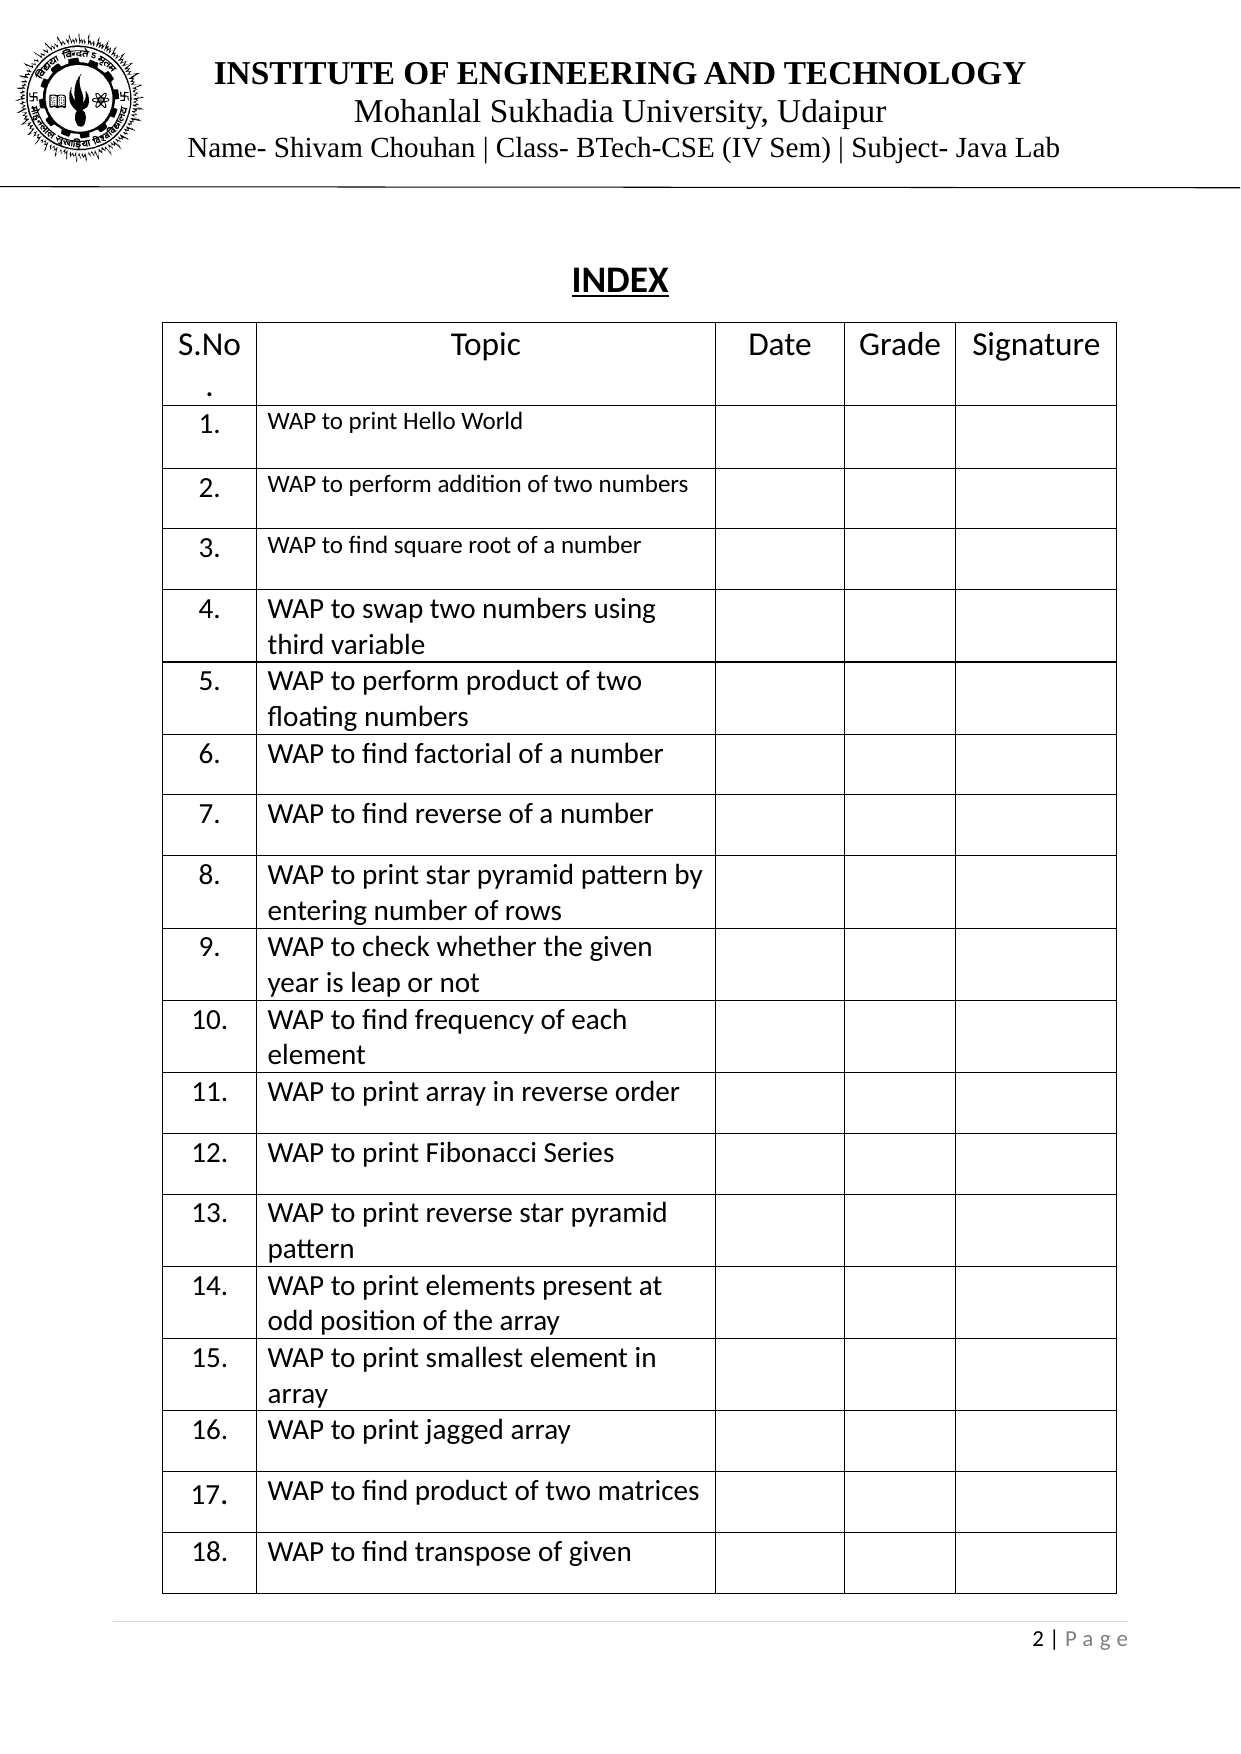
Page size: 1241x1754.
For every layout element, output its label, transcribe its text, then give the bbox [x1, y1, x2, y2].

table_header Signature [956, 323, 1116, 404]
table_cell [845, 1267, 955, 1338]
table_cell [956, 406, 1116, 468]
table_cell 17. [163, 1472, 256, 1532]
table_cell [956, 1339, 1116, 1410]
table_cell [845, 1533, 955, 1592]
table_cell [845, 663, 955, 734]
table_cell [716, 529, 844, 589]
table_cell [845, 929, 955, 1000]
table_cell [956, 735, 1116, 794]
table_cell 4. [163, 590, 256, 661]
table_cell WAP to perform product of two floating numbers [257, 663, 715, 734]
table_cell WAP to print jagged array [257, 1411, 715, 1471]
table_cell WAP to print elements present at odd position of the array [257, 1267, 715, 1338]
table_cell [845, 856, 955, 927]
table_cell WAP to perform addition of two numbers [257, 469, 715, 528]
table_cell [956, 1472, 1116, 1532]
table_cell [956, 1533, 1116, 1592]
table_cell WAP to print smallest element in array [257, 1339, 715, 1410]
table_cell WAP to find reverse of a number [257, 795, 715, 855]
table_cell WAP to print star pyramid pattern by entering number of rows [257, 856, 715, 927]
table_cell [956, 1001, 1116, 1072]
table_cell [845, 590, 955, 661]
table_cell WAP to print reverse star pyramid pattern [257, 1195, 715, 1266]
table_cell [716, 1339, 844, 1410]
table_cell [845, 1195, 955, 1266]
table_cell 18. [163, 1533, 256, 1592]
table_cell WAP to find factorial of a number [257, 735, 715, 794]
table_cell [956, 856, 1116, 927]
table_cell WAP to print Hello World [257, 406, 715, 468]
table_cell 2. [163, 469, 256, 528]
table_cell WAP to find product of two matrices [257, 1472, 715, 1532]
table_cell [956, 1134, 1116, 1193]
table_cell [716, 856, 844, 927]
table_cell [716, 469, 844, 528]
table_cell [845, 1001, 955, 1072]
table_cell [845, 406, 955, 468]
table_cell 6. [163, 735, 256, 794]
table_cell [716, 1001, 844, 1072]
table_cell [845, 735, 955, 794]
table_cell [956, 590, 1116, 661]
table_cell [956, 1073, 1116, 1133]
table_cell [716, 1533, 844, 1592]
table_cell [716, 735, 844, 794]
table_cell 1. [163, 406, 256, 468]
table_header Topic [257, 323, 715, 404]
table_cell 15. [163, 1339, 256, 1410]
table_cell 9. [163, 929, 256, 1000]
table_cell [956, 469, 1116, 528]
table_header Date [716, 323, 844, 404]
table_cell WAP to swap two numbers using third variable [257, 590, 715, 661]
table_header Grade [845, 323, 955, 404]
table_cell [716, 590, 844, 661]
table_cell [716, 1195, 844, 1266]
table_cell [716, 663, 844, 734]
table_cell [716, 1073, 844, 1133]
table_cell 10. [163, 1001, 256, 1072]
table_cell [956, 1411, 1116, 1471]
table_cell [845, 1134, 955, 1193]
table_cell [956, 929, 1116, 1000]
table_cell [716, 406, 844, 468]
table_cell WAP to print Fibonacci Series [257, 1134, 715, 1193]
table_cell 14. [163, 1267, 256, 1338]
table_cell [716, 795, 844, 855]
table_cell 11. [163, 1073, 256, 1133]
table_header S.No. [163, 323, 256, 404]
table_cell [956, 529, 1116, 589]
table_cell [956, 1267, 1116, 1338]
table_cell [956, 1195, 1116, 1266]
table_cell WAP to print array in reverse order [257, 1073, 715, 1133]
table_cell [845, 1411, 955, 1471]
table_cell [956, 795, 1116, 855]
table_cell [716, 1472, 844, 1532]
table_cell 7. [163, 795, 256, 855]
table_cell 5. [163, 663, 256, 734]
table_cell 16. [163, 1411, 256, 1471]
table_cell [845, 1339, 955, 1410]
table_cell WAP to find square root of a number [257, 529, 715, 589]
table_cell [956, 663, 1116, 734]
table_cell WAP to check whether the given year is leap or not [257, 929, 715, 1000]
table_cell 3. [163, 529, 256, 589]
table_cell [716, 1134, 844, 1193]
table_cell [716, 1411, 844, 1471]
table_cell [845, 1472, 955, 1532]
table_cell WAP to find frequency of each element [257, 1001, 715, 1072]
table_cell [257, 1533, 715, 1592]
text INDEX [112, 256, 1128, 302]
table_cell [716, 929, 844, 1000]
table_cell [845, 1073, 955, 1133]
table_cell [716, 1267, 844, 1338]
table_cell [845, 795, 955, 855]
table_cell [845, 469, 955, 528]
table_cell 8. [163, 856, 256, 927]
table_cell 12. [163, 1134, 256, 1193]
table_cell 13. [163, 1195, 256, 1266]
table_cell [845, 529, 955, 589]
